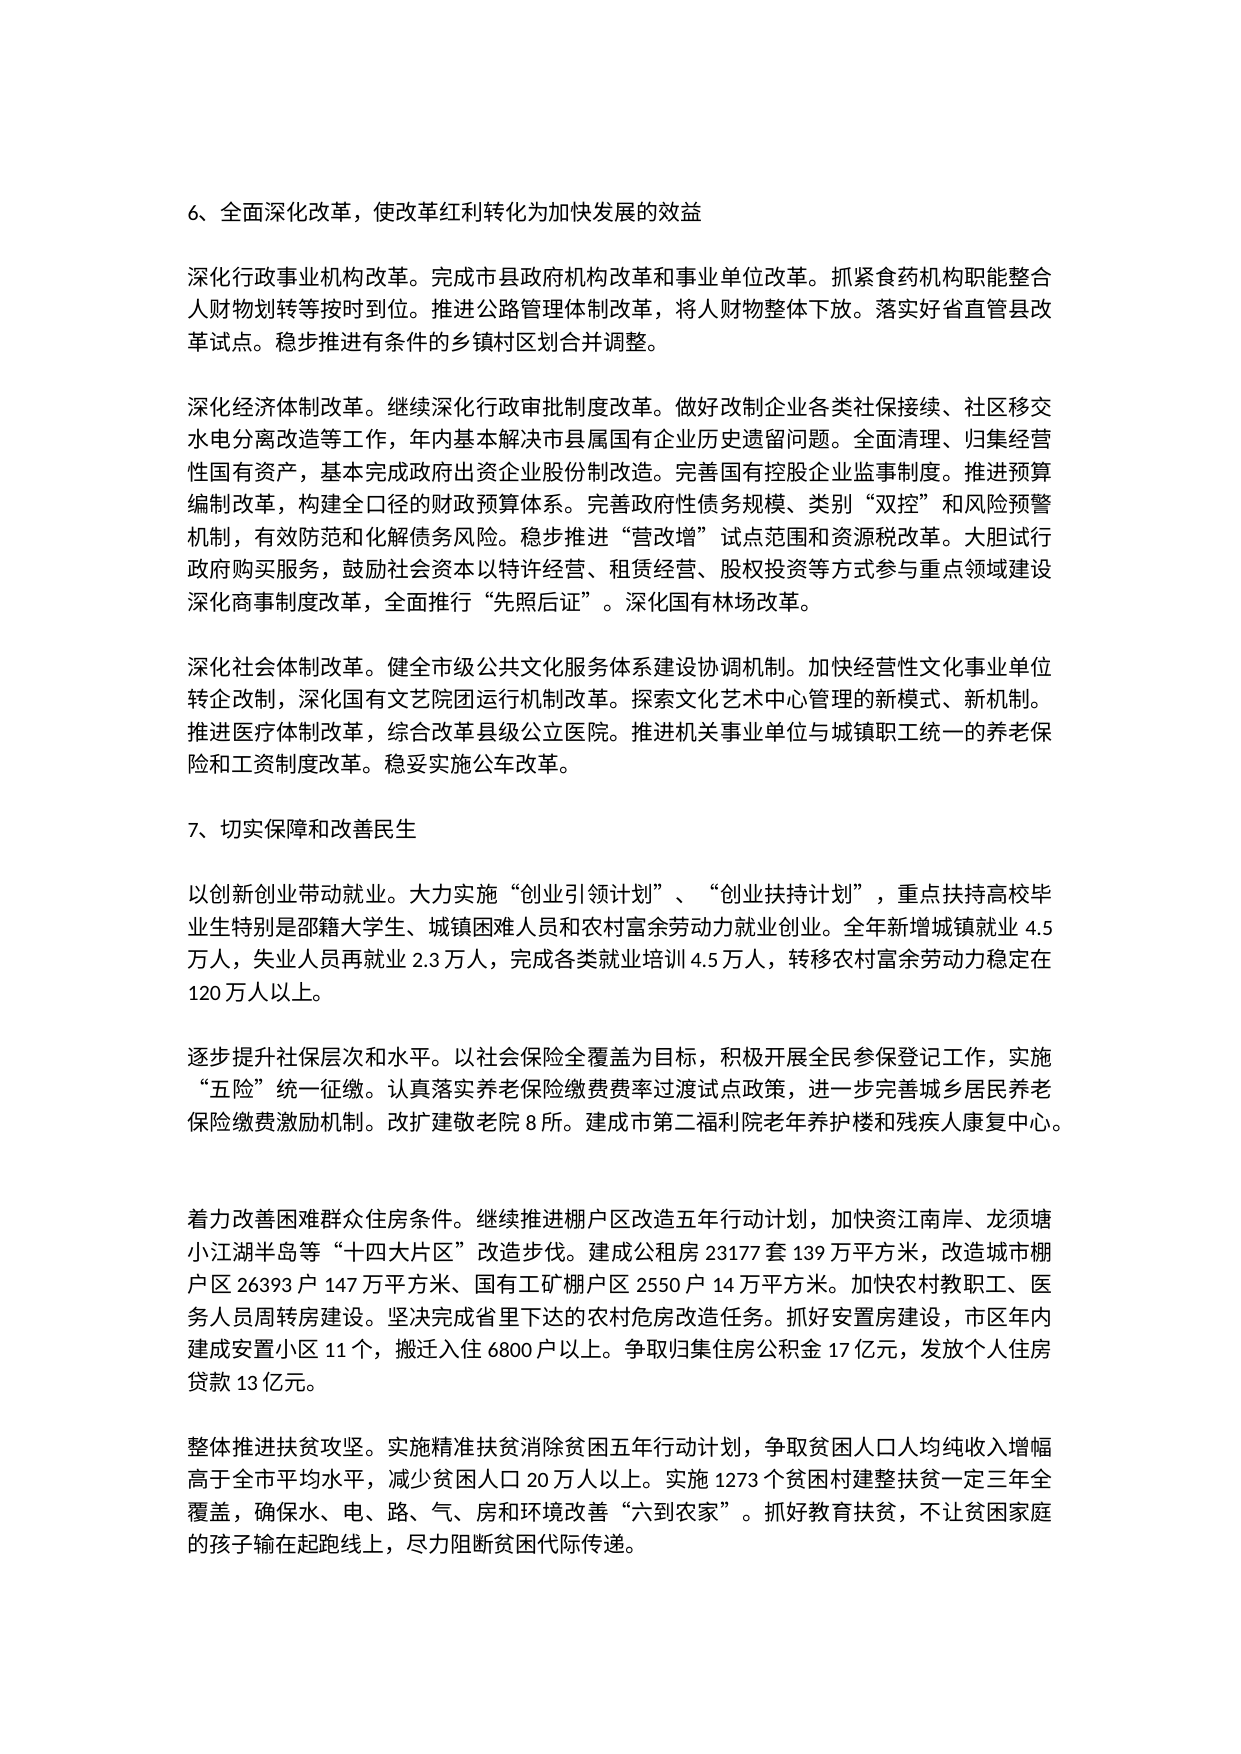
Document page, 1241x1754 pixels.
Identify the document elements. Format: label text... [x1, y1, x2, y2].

text 着力改善困难群众住房条件。继续推进棚户区改造五年行动计划，加快资江南岸、龙须塘、小江湖半岛等“十四大片区”改造步伐。建成公租房23177套139万平方米，改造城市棚户区26393户147万平方米、国有工矿棚户区2550户14万平方米。加快农村教职工、医务人员周转房建设。坚决完成省里下达的农村危房改造任务。抓好安置房建设，市区年内建成安置小区11个，搬迁入住6800户以上。争取归集住房公积金17亿元，发放个人住房贷款13亿元。 [187, 1202, 1053, 1397]
text 深化社会体制改革。健全市级公共文化服务体系建设协调机制。加快经营性文化事业单位转企改制，深化国有文艺院团运行机制改革。探索文化艺术中心管理的新模式、新机制。推进医疗体制改革，综合改革县级公立医院。推进机关事业单位与城镇职工统一的养老保险和工资制度改革。稳妥实施公车改革。 [187, 649, 1053, 779]
text 7、切实保障和改善民生 [187, 812, 1053, 844]
text 深化行政事业机构改革。完成市县政府机构改革和事业单位改革。抓紧食药机构职能整合、人财物划转等按时到位。推进公路管理体制改革，将人财物整体下放。落实好省直管县改革试点。稳步推进有条件的乡镇村区划合并调整。 [187, 259, 1053, 357]
text 6、全面深化改革，使改革红利转化为加快发展的效益 [187, 194, 1053, 227]
text 逐步提升社保层次和水平。以社会保险全覆盖为目标，积极开展全民参保登记工作，实施“五险”统一征缴。认真落实养老保险缴费费率过渡试点政策，进一步完善城乡居民养老保险缴费激励机制。改扩建敬老院8所。建成市第二福利院老年养护楼和残疾人康复中心。 [187, 1039, 1053, 1169]
text 整体推进扶贫攻坚。实施精准扶贫消除贫困五年行动计划，争取贫困人口人均纯收入增幅高于全市平均水平，减少贫困人口20万人以上。实施1273个贫困村建整扶贫一定三年全覆盖，确保水、电、路、气、房和环境改善“六到农家”。抓好教育扶贫，不让贫困家庭的孩子输在起跑线上，尽力阻断贫困代际传递。 [187, 1429, 1053, 1559]
text 深化经济体制改革。继续深化行政审批制度改革。做好改制企业各类社保接续、社区移交、水电分离改造等工作，年内基本解决市县属国有企业历史遗留问题。全面清理、归集经营性国有资产，基本完成政府出资企业股份制改造。完善国有控股企业监事制度。推进预算编制改革，构建全口径的财政预算体系。完善政府性债务规模、类别“双控”和风险预警机制，有效防范和化解债务风险。稳步推进“营改增”试点范围和资源税改革。大胆试行政府购买服务，鼓励社会资本以特许经营、租赁经营、股权投资等方式参与重点领域建设。深化商事制度改革，全面推行“先照后证”。深化国有林场改革。 [187, 389, 1053, 617]
text 以创新创业带动就业。大力实施“创业引领计划”、“创业扶持计划”，重点扶持高校毕业生特别是邵籍大学生、城镇困难人员和农村富余劳动力就业创业。全年新增城镇就业4.5万人，失业人员再就业2.3万人，完成各类就业培训4.5万人，转移农村富余劳动力稳定在120万人以上。 [187, 877, 1053, 1007]
